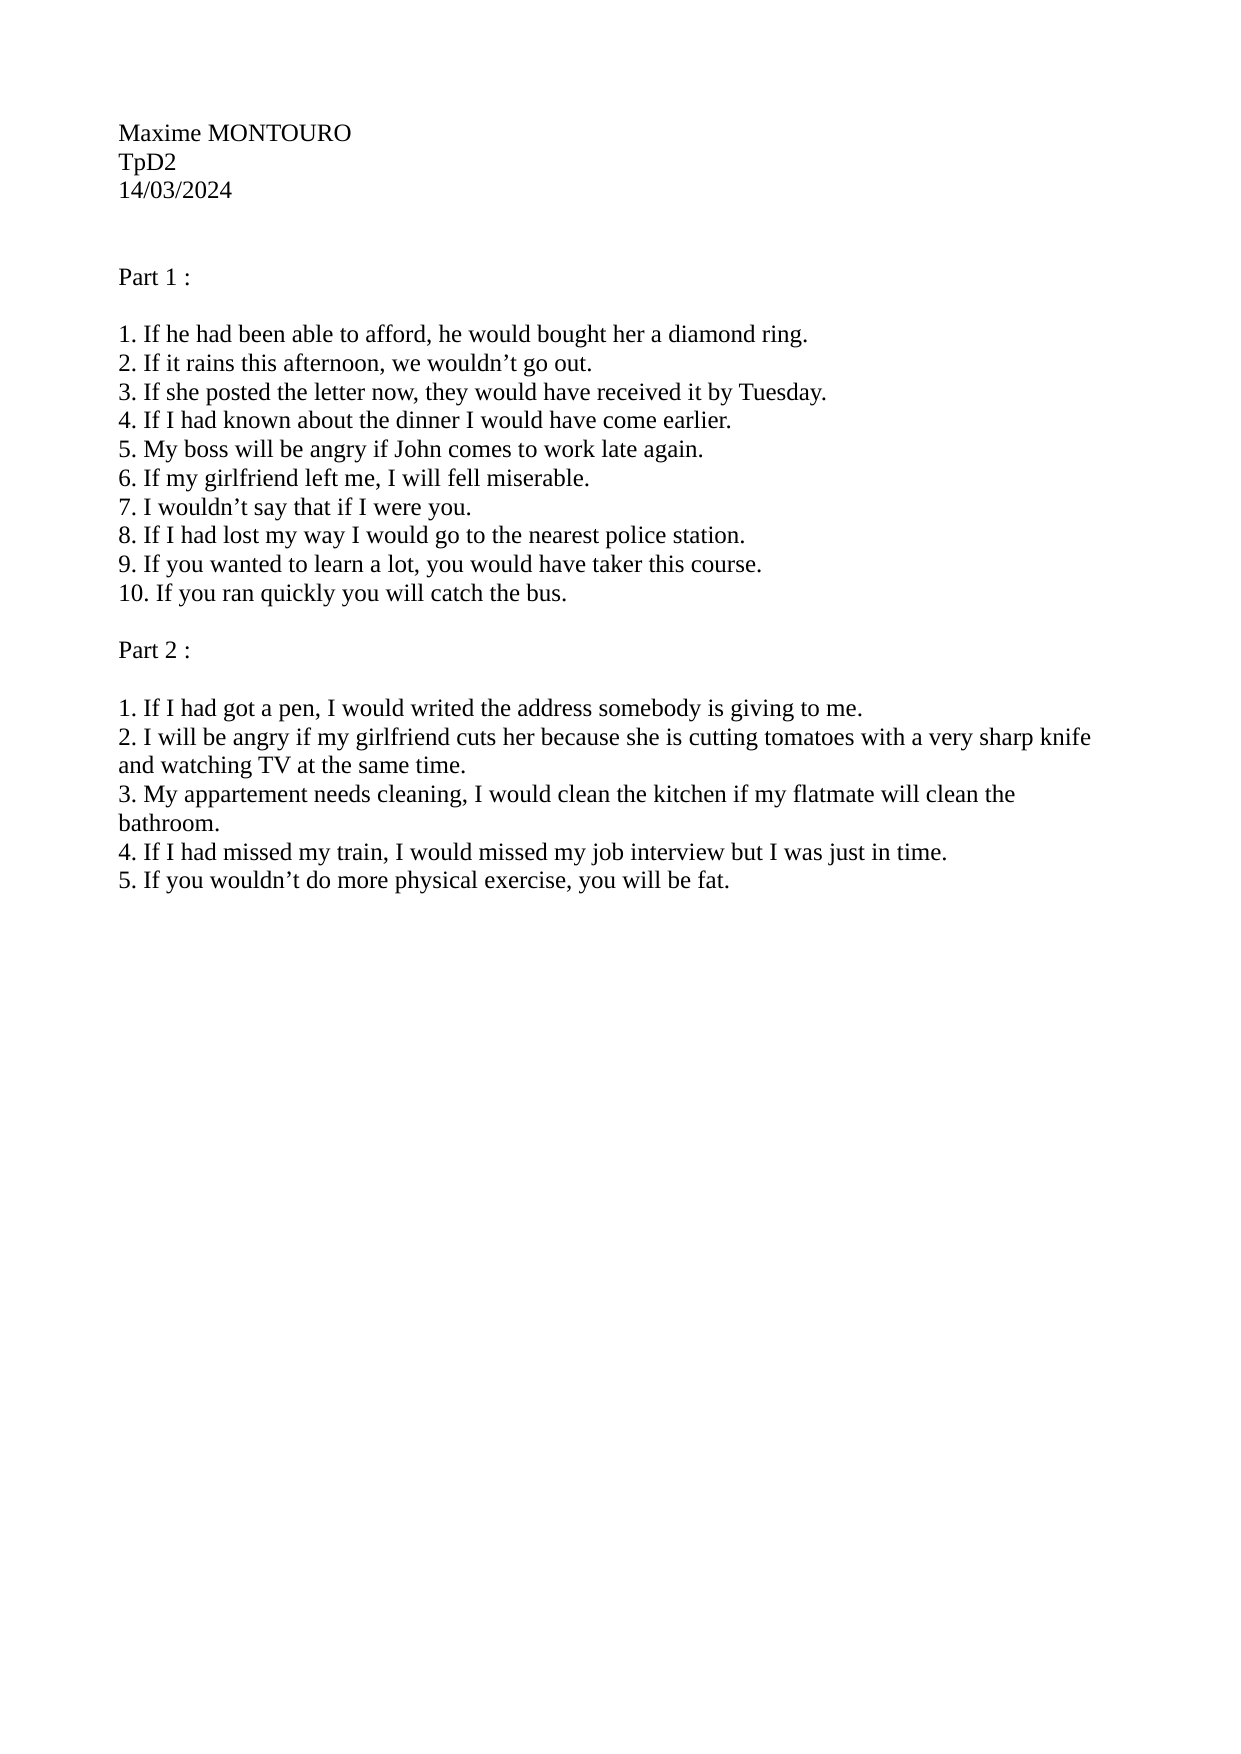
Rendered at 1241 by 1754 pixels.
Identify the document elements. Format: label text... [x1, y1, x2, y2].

text TpD2 [118, 147, 1122, 176]
text 7. I wouldn’t say that if I were you. [118, 492, 1122, 521]
text 5. If you wouldn’t do more physical exercise, you will be fat. [118, 866, 1122, 894]
text 4. If I had missed my train, I would missed my job interview but I was just in time. [118, 837, 1122, 866]
text 2. If it rains this afternoon, we wouldn’t go out. [118, 348, 1122, 377]
text Part 2 : [118, 636, 1122, 664]
text 3. If she posted the letter now, they would have received it by Tuesday. [118, 377, 1122, 406]
text 10. If you ran quickly you will catch the bus. [118, 578, 1122, 607]
text 4. If I had known about the dinner I would have come earlier. [118, 406, 1122, 434]
text Part 1 : [118, 262, 1122, 291]
text 14/03/2024 [118, 176, 1122, 204]
text 2. I will be angry if my girlfriend cuts her because she is cutting tomatoes with a very sharp knife and watching TV at the same time. [118, 722, 1122, 779]
text 1. If I had got a pen, I would writed the address somebody is giving to me. [118, 693, 1122, 722]
text 8. If I had lost my way I would go to the nearest police station. [118, 521, 1122, 549]
text 9. If you wanted to learn a lot, you would have taker this course. [118, 549, 1122, 578]
text 6. If my girlfriend left me, I will fell miserable. [118, 463, 1122, 492]
text 3. My appartement needs cleaning, I would clean the kitchen if my flatmate will clean the bathroom. [118, 779, 1122, 837]
text Maxime MONTOURO [118, 118, 1122, 147]
text 5. My boss will be angry if John comes to work late again. [118, 434, 1122, 463]
text 1. If he had been able to afford, he would bought her a diamond ring. [118, 319, 1122, 348]
